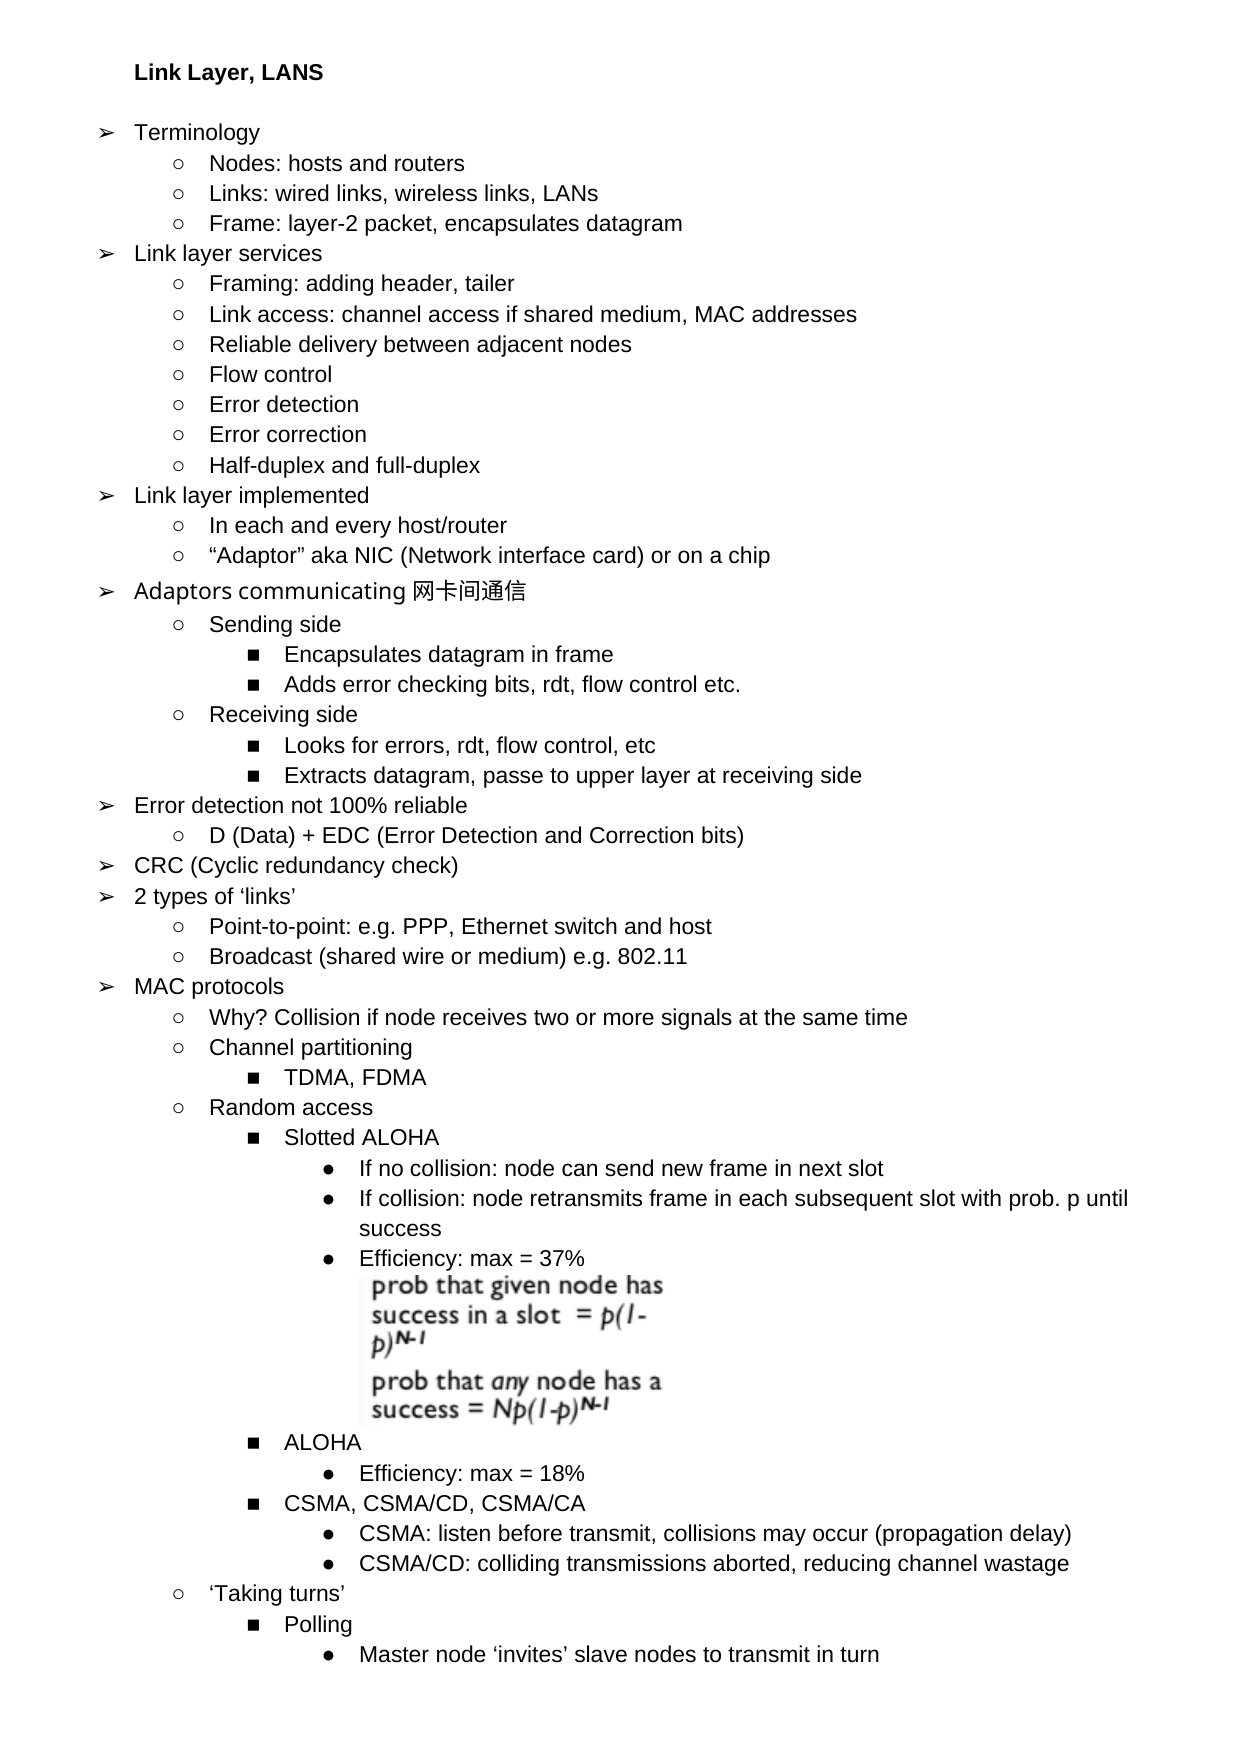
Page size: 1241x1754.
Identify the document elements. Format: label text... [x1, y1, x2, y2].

list Terminology [96, 119, 1181, 146]
list CSMA: listen before transmit, collisions may occur (propagation delay) [321, 1520, 1181, 1546]
list Link layer services [96, 240, 1181, 267]
list MAC protocols [96, 973, 1181, 1000]
list Point-to-point: e.g. PPP, Ethernet switch and host [171, 913, 1181, 939]
list CRC (Cyclic redundancy check) [96, 852, 1181, 879]
list Error detection not 100% reliable [96, 792, 1181, 818]
list Error correction [171, 421, 1181, 448]
list In each and every host/router [171, 512, 1181, 538]
list “Adaptor” aka NIC (Network interface card) or on a chip [171, 542, 1181, 569]
list TDMA, FDMA [246, 1064, 1181, 1090]
list Encapsulates datagram in frame [246, 641, 1181, 667]
list Half-duplex and full-duplex [171, 452, 1181, 478]
list Random access [171, 1094, 1181, 1121]
list Framing: adding header, tailer [171, 270, 1181, 297]
list Extracts datagram, passe to upper layer at receiving side [246, 762, 1181, 788]
list Polling [246, 1611, 1181, 1637]
list Reliable delivery between adjacent nodes [171, 331, 1181, 357]
list ALOHA [246, 1429, 1181, 1456]
list Master node ‘invites’ slave nodes to transmit in turn [321, 1641, 1181, 1667]
list Looks for errors, rdt, flow control, etc [246, 732, 1181, 758]
list Link access: channel access if shared medium, MAC addresses [171, 301, 1181, 327]
list Efficiency: max = 18% [321, 1459, 1181, 1486]
list If no collision: node can send new frame in next slot [321, 1154, 1181, 1181]
list CSMA/CD: colliding transmissions aborted, reducing channel wastage [321, 1550, 1181, 1576]
list 2 types of ‘links’ [96, 883, 1181, 909]
list Receiving side [171, 701, 1181, 728]
list Adaptors communicating 网卡间通信 [96, 572, 1181, 606]
list Slotted ALOHA [246, 1124, 1181, 1151]
list Links: wired links, wireless links, LANs [171, 180, 1181, 206]
list Adds error checking bits, rdt, flow control etc. [246, 671, 1181, 698]
list D (Data) + EDC (Error Detection and Correction bits) [171, 822, 1181, 849]
text Link Layer, LANS [134, 59, 1181, 85]
list Link layer implemented [96, 482, 1181, 508]
picture [358, 1275, 672, 1426]
list Nodes: hosts and routers [171, 149, 1181, 176]
list Frame: layer-2 packet, encapsulates datagram [171, 210, 1181, 236]
list Sending side [171, 611, 1181, 637]
list Channel partitioning [171, 1034, 1181, 1060]
list Efficiency: max = 37% [321, 1245, 1181, 1272]
list CSMA, CSMA/CD, CSMA/CA [246, 1490, 1181, 1516]
list Error detection [171, 391, 1181, 418]
list Broadcast (shared wire or medium) e.g. 802.11 [171, 943, 1181, 969]
list ‘Taking turns’ [171, 1580, 1181, 1607]
list Flow control [171, 361, 1181, 387]
list Why? Collision if node receives two or more signals at the same time [171, 1003, 1181, 1030]
list If collision: node retransmits frame in each subsequent slot with prob. p until success [321, 1185, 1181, 1241]
